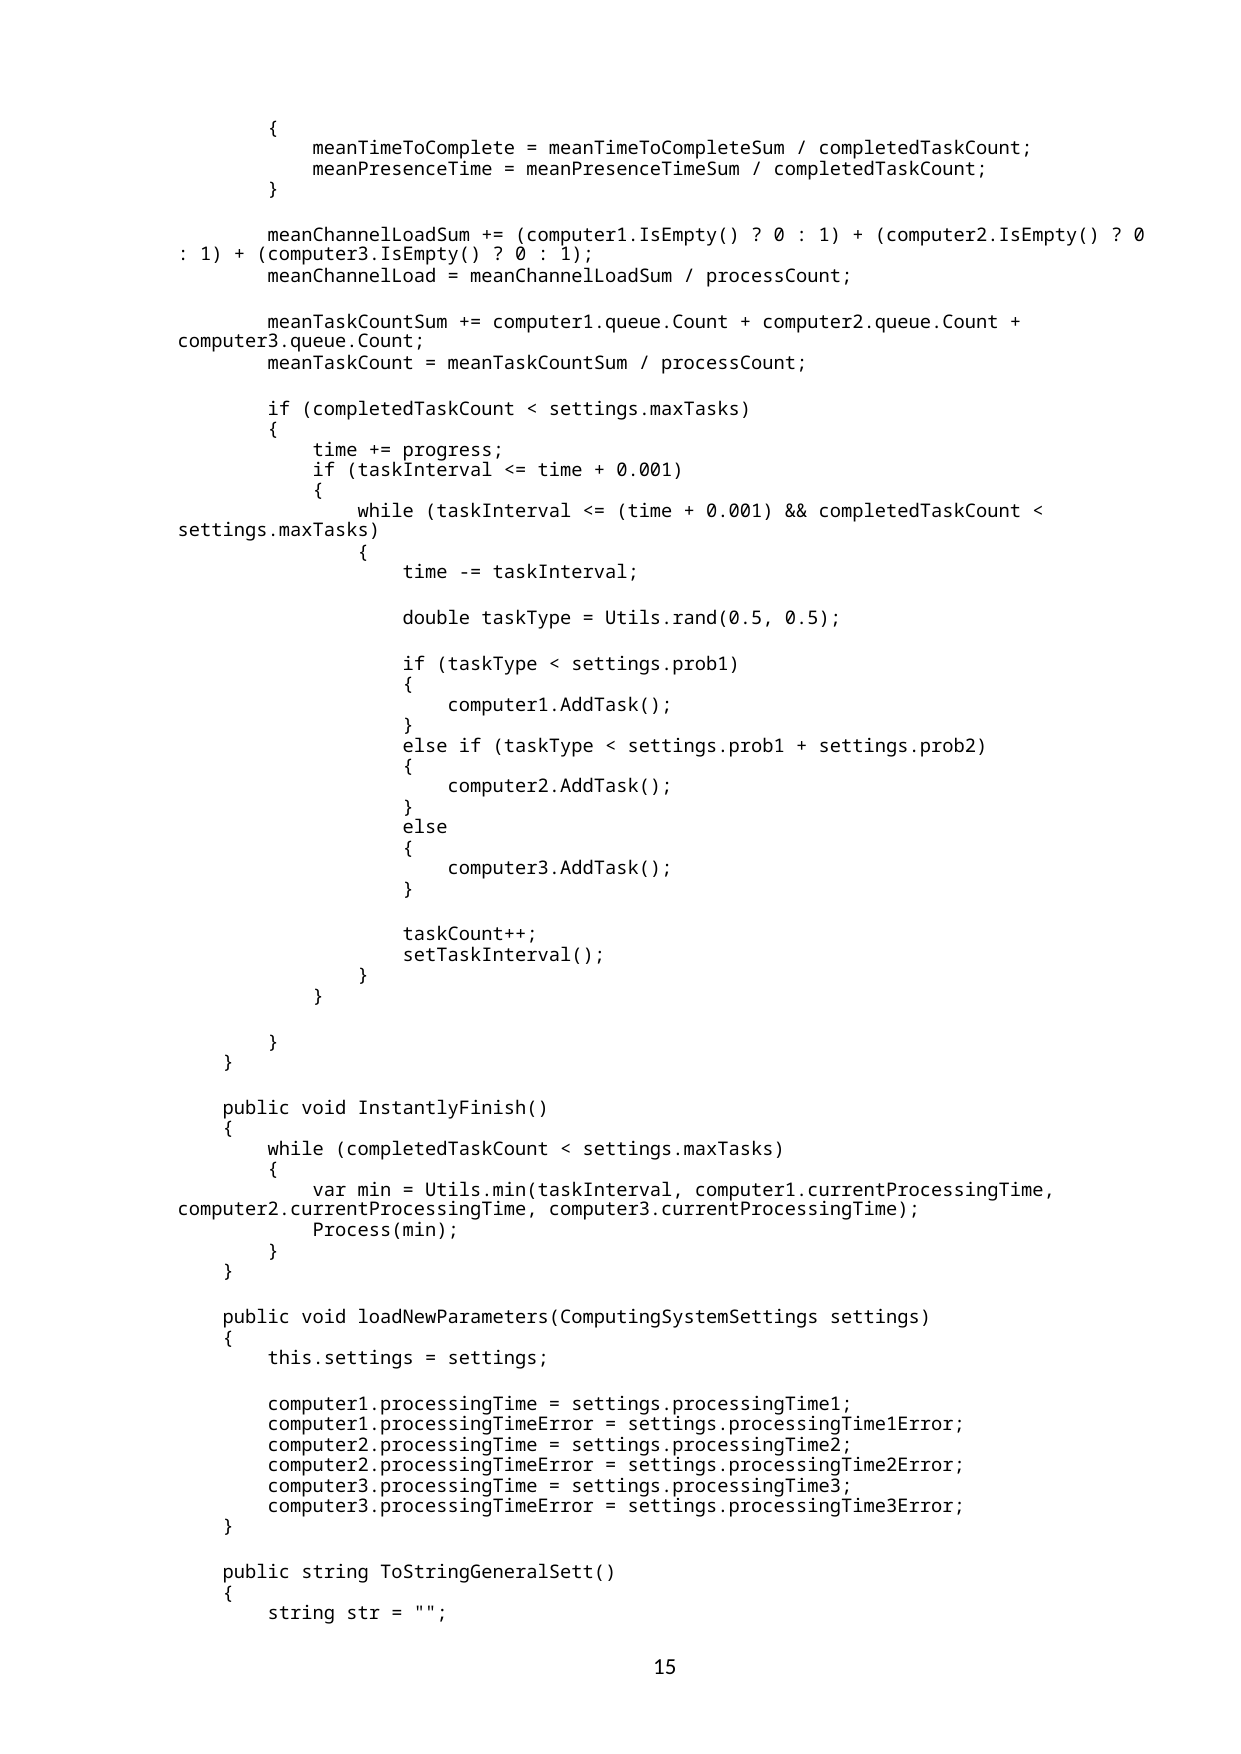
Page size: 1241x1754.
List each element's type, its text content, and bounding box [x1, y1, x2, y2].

text double taskType = Utils.rand(0.5, 0.5); [177, 608, 1152, 628]
text taskCount++; [177, 924, 1152, 945]
text computer1.processingTimeError = settings.processingTime1Error; [177, 1414, 1152, 1435]
text computer3.AddTask(); [177, 858, 1152, 879]
text this.settings = settings; [177, 1348, 1152, 1369]
text meanTaskCountSum += computer1.queue.Count + computer2.queue.Count + computer3.queue.Count; [177, 312, 1152, 353]
text public string ToStringGeneralSett() [177, 1563, 1152, 1583]
text if (completedTaskCount < settings.maxTasks) [177, 399, 1152, 419]
text { [177, 1159, 1152, 1180]
text if (taskType < settings.prob1) [177, 654, 1152, 674]
text } [177, 179, 1152, 200]
text computer2.AddTask(); [177, 777, 1152, 797]
text } [177, 1032, 1152, 1052]
text { [177, 419, 1152, 440]
text public void loadNewParameters(ComputingSystemSettings settings) [177, 1307, 1152, 1328]
text } [177, 1261, 1152, 1282]
text } [177, 1052, 1152, 1073]
text computer3.processingTimeError = settings.processingTime3Error; [177, 1496, 1152, 1517]
text } [177, 715, 1152, 736]
text meanChannelLoadSum += (computer1.IsEmpty() ? 0 : 1) + (computer2.IsEmpty() ? 0 : 1) + (computer3.IsEmpty() ? 0 : 1); [177, 225, 1152, 266]
text time -= taskInterval; [177, 562, 1152, 583]
text { [177, 1118, 1152, 1139]
text computer2.processingTimeError = settings.processingTime2Error; [177, 1455, 1152, 1476]
text } [177, 965, 1152, 986]
text computer1.AddTask(); [177, 695, 1152, 715]
text { [177, 674, 1152, 695]
text Process(min); [177, 1221, 1152, 1241]
text while (completedTaskCount < settings.maxTasks) [177, 1139, 1152, 1159]
text computer3.processingTime = settings.processingTime3; [177, 1476, 1152, 1496]
text { [177, 1328, 1152, 1348]
text meanChannelLoad = meanChannelLoadSum / processCount; [177, 266, 1152, 287]
text } [177, 797, 1152, 817]
text { [177, 118, 1152, 138]
text string str = ""; [177, 1603, 1152, 1624]
text } [177, 1241, 1152, 1261]
text time += progress; [177, 440, 1152, 460]
text computer2.processingTime = settings.processingTime2; [177, 1435, 1152, 1455]
text while (taskInterval <= (time + 0.001) && completedTaskCount < settings.maxTasks) [177, 501, 1152, 542]
text meanPresenceTime = meanPresenceTimeSum / completedTaskCount; [177, 159, 1152, 179]
text meanTaskCount = meanTaskCountSum / processCount; [177, 353, 1152, 373]
text var min = Utils.min(taskInterval, computer1.currentProcessingTime, computer2.currentProcessingTime, computer3.currentProcessingTime); [177, 1180, 1152, 1221]
text { [177, 756, 1152, 777]
text setTaskInterval(); [177, 945, 1152, 965]
text computer1.processingTime = settings.processingTime1; [177, 1394, 1152, 1414]
text meanTimeToComplete = meanTimeToCompleteSum / completedTaskCount; [177, 138, 1152, 159]
text { [177, 1583, 1152, 1603]
text { [177, 542, 1152, 562]
text } [177, 1517, 1152, 1537]
text else if (taskType < settings.prob1 + settings.prob2) [177, 736, 1152, 756]
text { [177, 838, 1152, 858]
text } [177, 986, 1152, 1006]
text { [177, 481, 1152, 501]
text public void InstantlyFinish() [177, 1098, 1152, 1118]
text if (taskInterval <= time + 0.001) [177, 460, 1152, 481]
text else [177, 817, 1152, 838]
text } [177, 879, 1152, 899]
